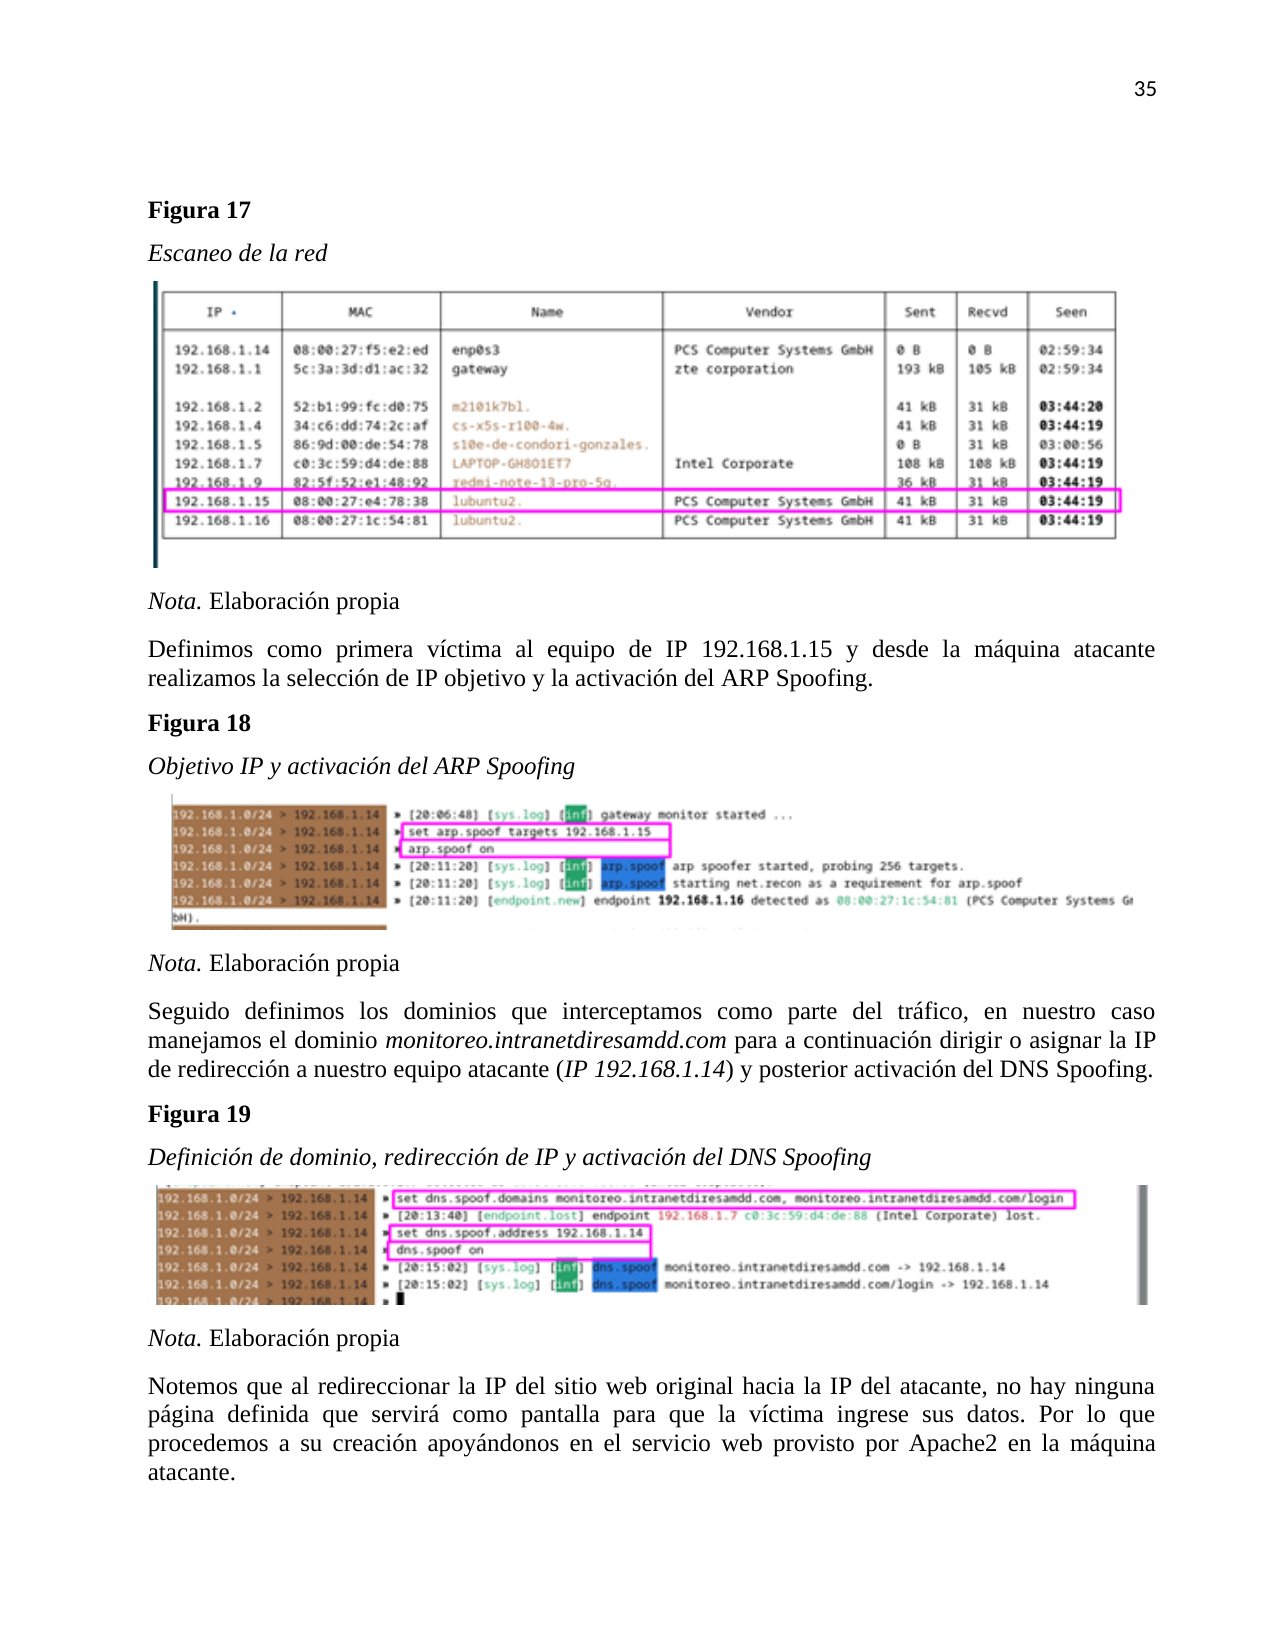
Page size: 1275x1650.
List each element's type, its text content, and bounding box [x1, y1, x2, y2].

text Definimos como primera víctima al equipo de IP 192.168.1.15 y desde la máquina atacante realizamos la selección de IP objetivo y la activación del ARP Spoofing. [148, 634, 1157, 691]
text Figura 19 Definición de dominio, redirección de IP y activación del DNS Spoofing [148, 1099, 1157, 1171]
text Nota. Elaboración propia [148, 586, 1157, 615]
picture [153, 281, 1152, 568]
text Seguido definimos los dominios que interceptamos como parte del tráfico, en nuestro caso manejamos el dominio monitoreo.intranetdiresamdd.com para a continuación dirigir o asignar la IP de redirección a nuestro equipo atacante (IP 192.168.1.14) y posterior activación del DNS Spoofing. [148, 996, 1157, 1082]
text Figura 18 Objetivo IP y activación del ARP Spoofing [148, 708, 1157, 780]
text Nota. Elaboración propia [148, 1323, 1157, 1352]
text Notemos que al redireccionar la IP del sitio web original hacia la IP del atacante, no hay ninguna página definida que servirá como pantalla para que la víctima ingrese sus datos. Por lo que procedemos a su creación apoyándonos en el servicio web provisto por Apache2 en la máquina atacante. [148, 1371, 1157, 1486]
text Nota. Elaboración propia [148, 948, 1157, 977]
text Figura 17 Escaneo de la red [148, 195, 1157, 267]
picture [156, 1185, 1149, 1305]
picture [171, 794, 1134, 930]
